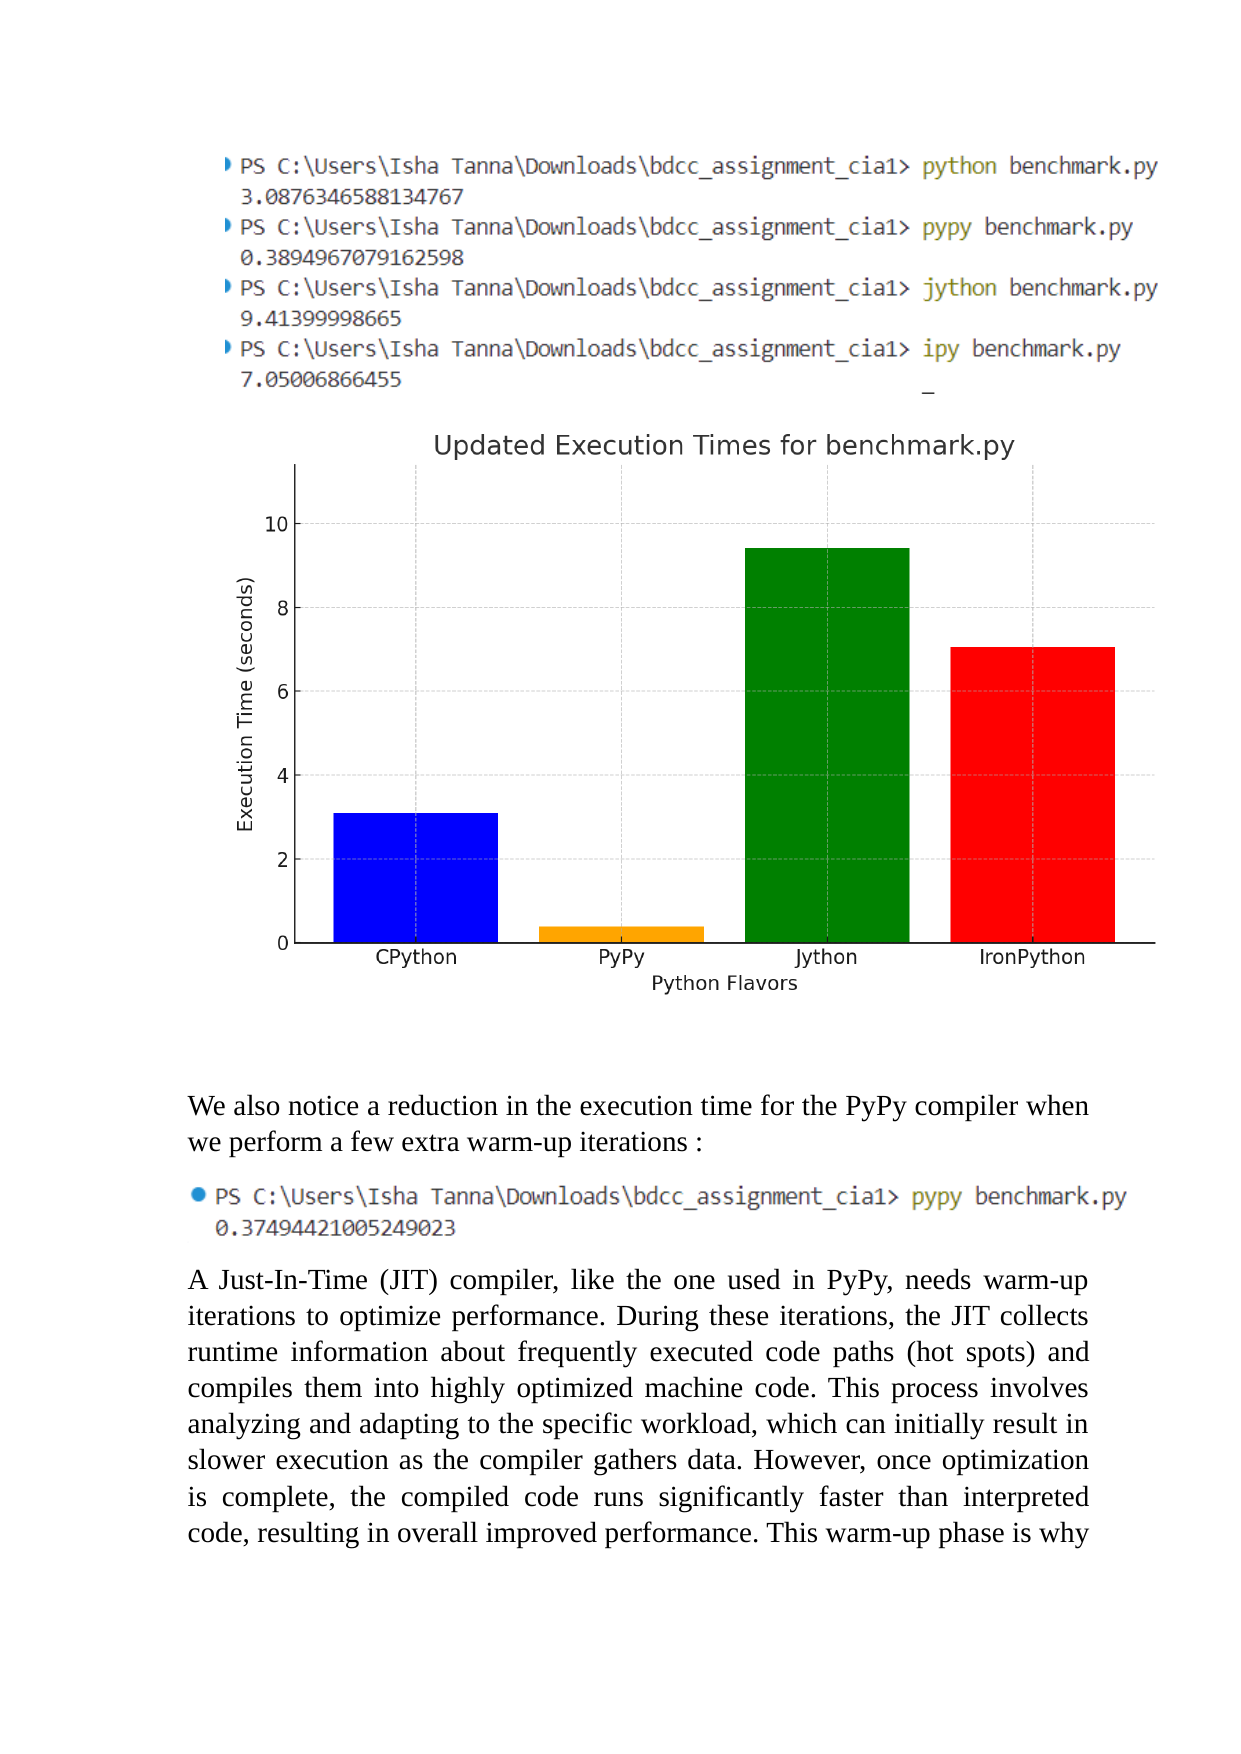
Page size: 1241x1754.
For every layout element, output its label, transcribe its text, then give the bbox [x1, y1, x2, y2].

picture [225, 422, 1166, 1006]
picture [225, 150, 1166, 394]
text We also notice a reduction in the execution time for the PyPy compiler when we perform a few extra warm-up iterations : [187, 1088, 1090, 1158]
picture [187, 1176, 1128, 1243]
